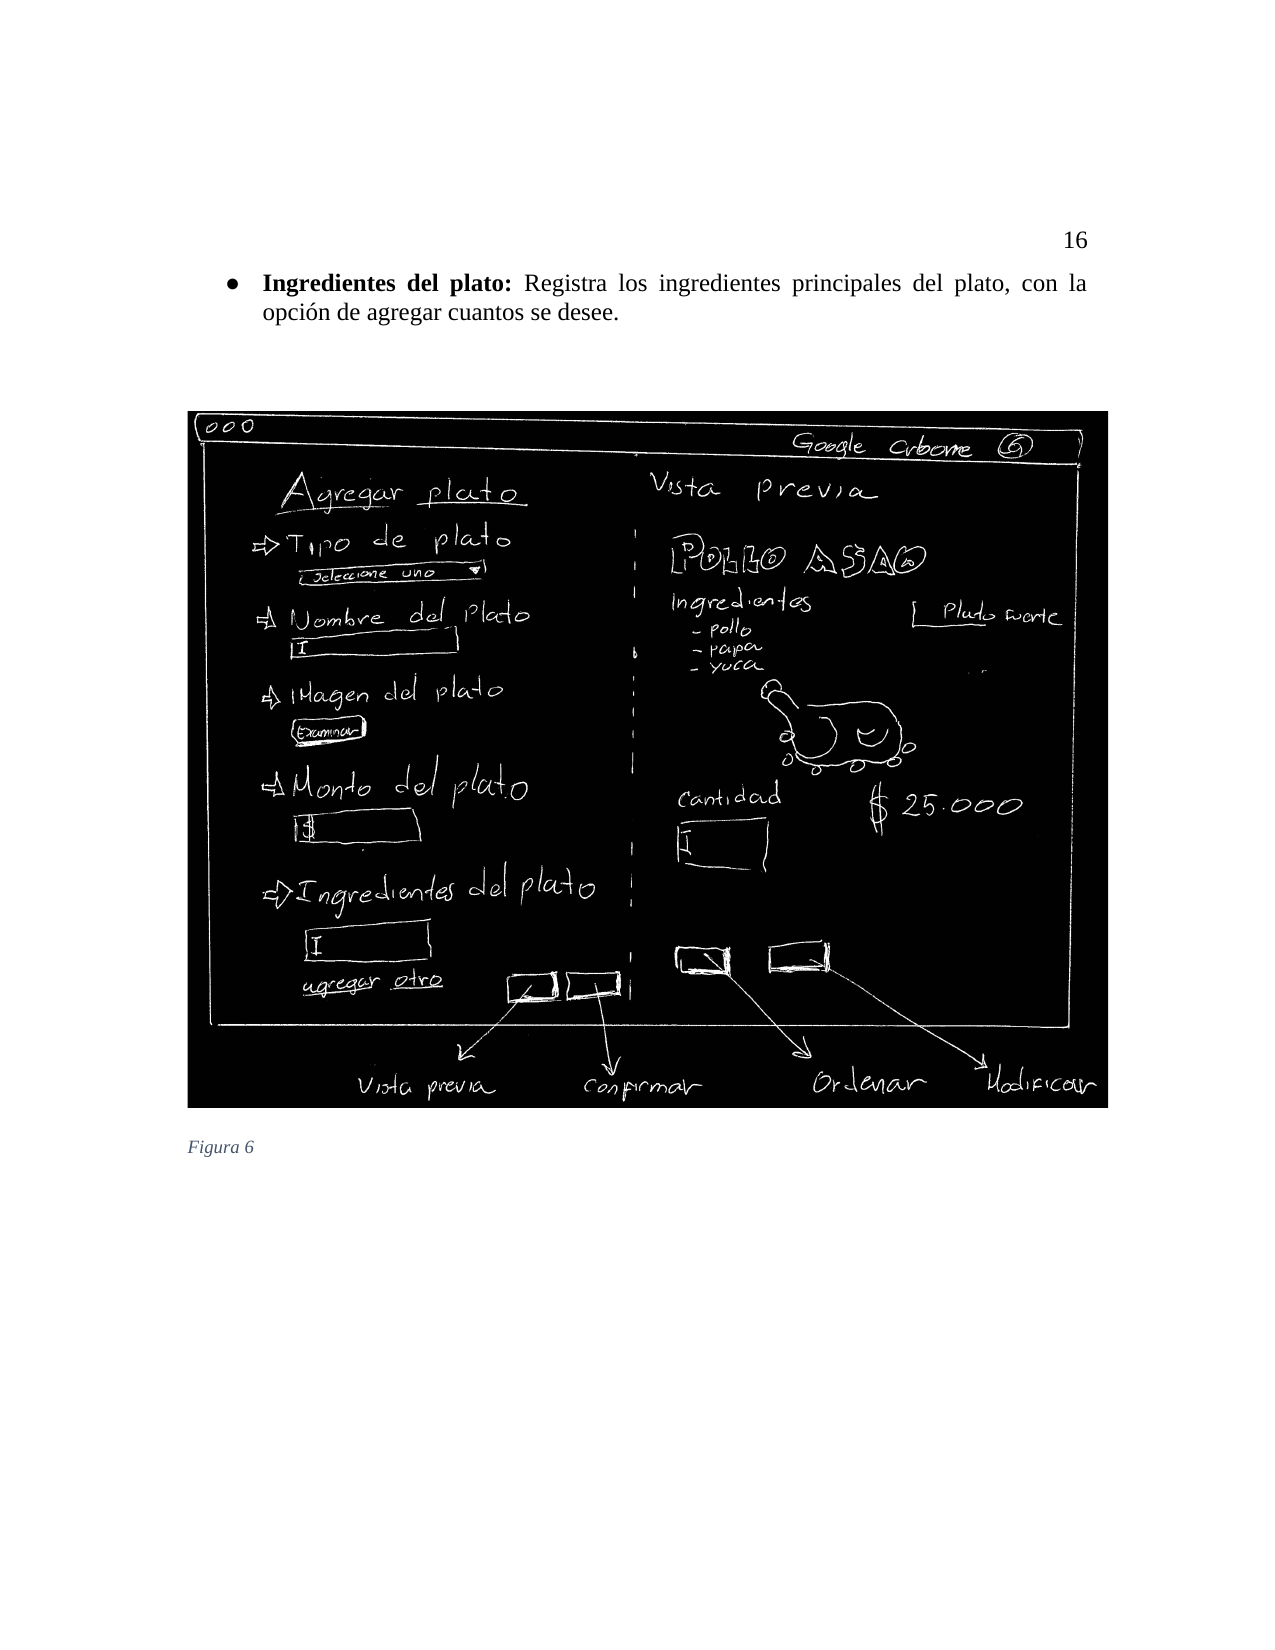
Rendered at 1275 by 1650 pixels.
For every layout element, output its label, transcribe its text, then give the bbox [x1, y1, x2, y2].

list Ingredientes del plato: Registra los ingredientes principales del plato, con la opción de agregar cuantos se desee. [225, 268, 1087, 326]
text Figura 6 [187, 1136, 1087, 1158]
picture [187, 411, 1109, 1108]
